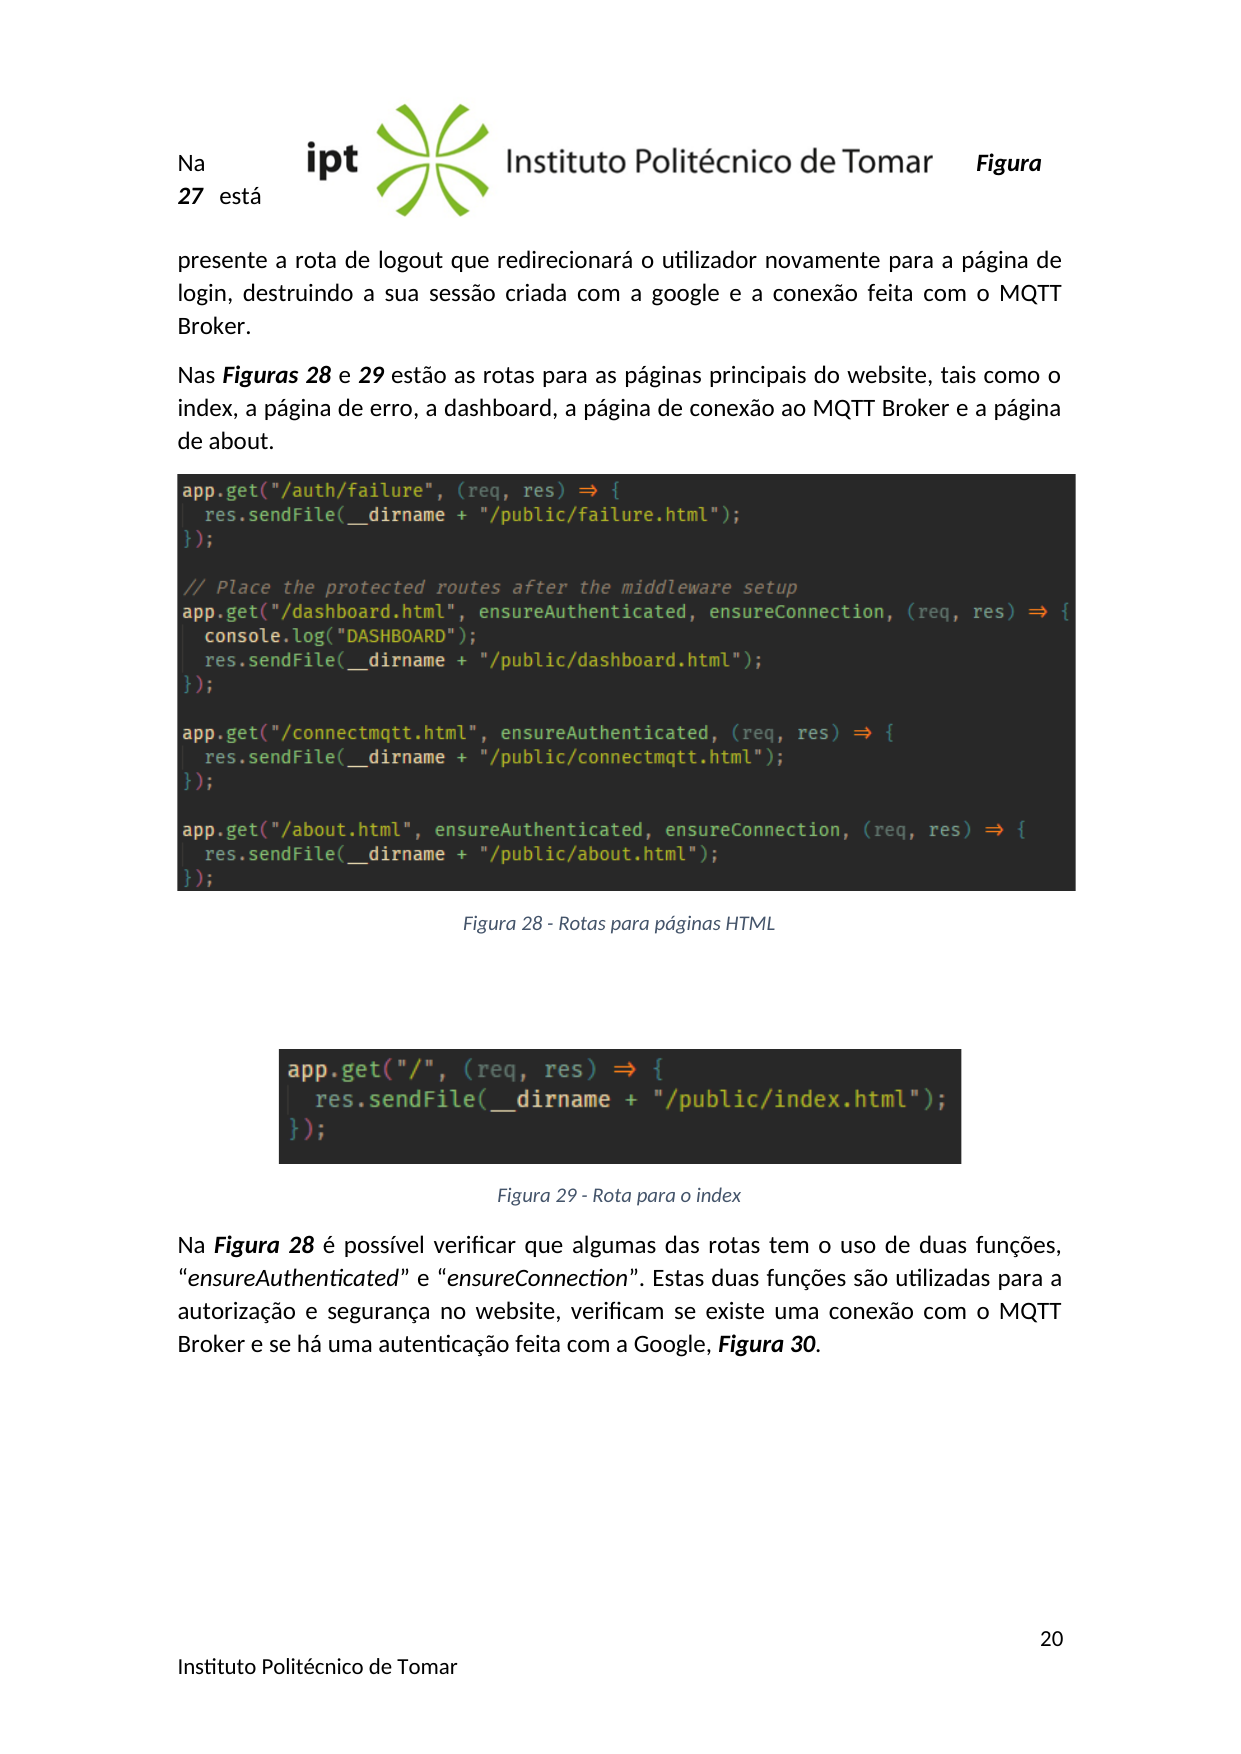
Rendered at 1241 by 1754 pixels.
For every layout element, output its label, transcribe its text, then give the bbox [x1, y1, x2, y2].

text Figura 28 - Rotas para páginas HTML [177, 910, 1063, 935]
picture [279, 75, 958, 241]
text Figura 29 - Rota para o index [177, 1183, 1063, 1208]
text Na Figura 27 está presente a rota de logout que redirecionará o utilizador novamente para a página de login, destruindo a sua sessão criada com a google e a conexão feita com o MQTT Broker. [177, 148, 1063, 340]
text Na Figura 28 é possível verificar que algumas das rotas tem o uso de duas funções, “ensureAuthenticated” e “ensureConnection”. Estas duas funções são utilizadas para a autorização e segurança no website, verificam se existe uma conexão com o MQTT Broker e se há uma autenticação feita com a Google, Figura 30. [177, 1229, 1063, 1358]
picture [177, 474, 1076, 891]
picture [278, 1049, 962, 1164]
text Nas Figuras 28 e 29 estão as rotas para as páginas principais do website, tais como o index, a página de erro, a dashboard, a página de conexão ao MQTT Broker e a página de about. [177, 359, 1063, 456]
